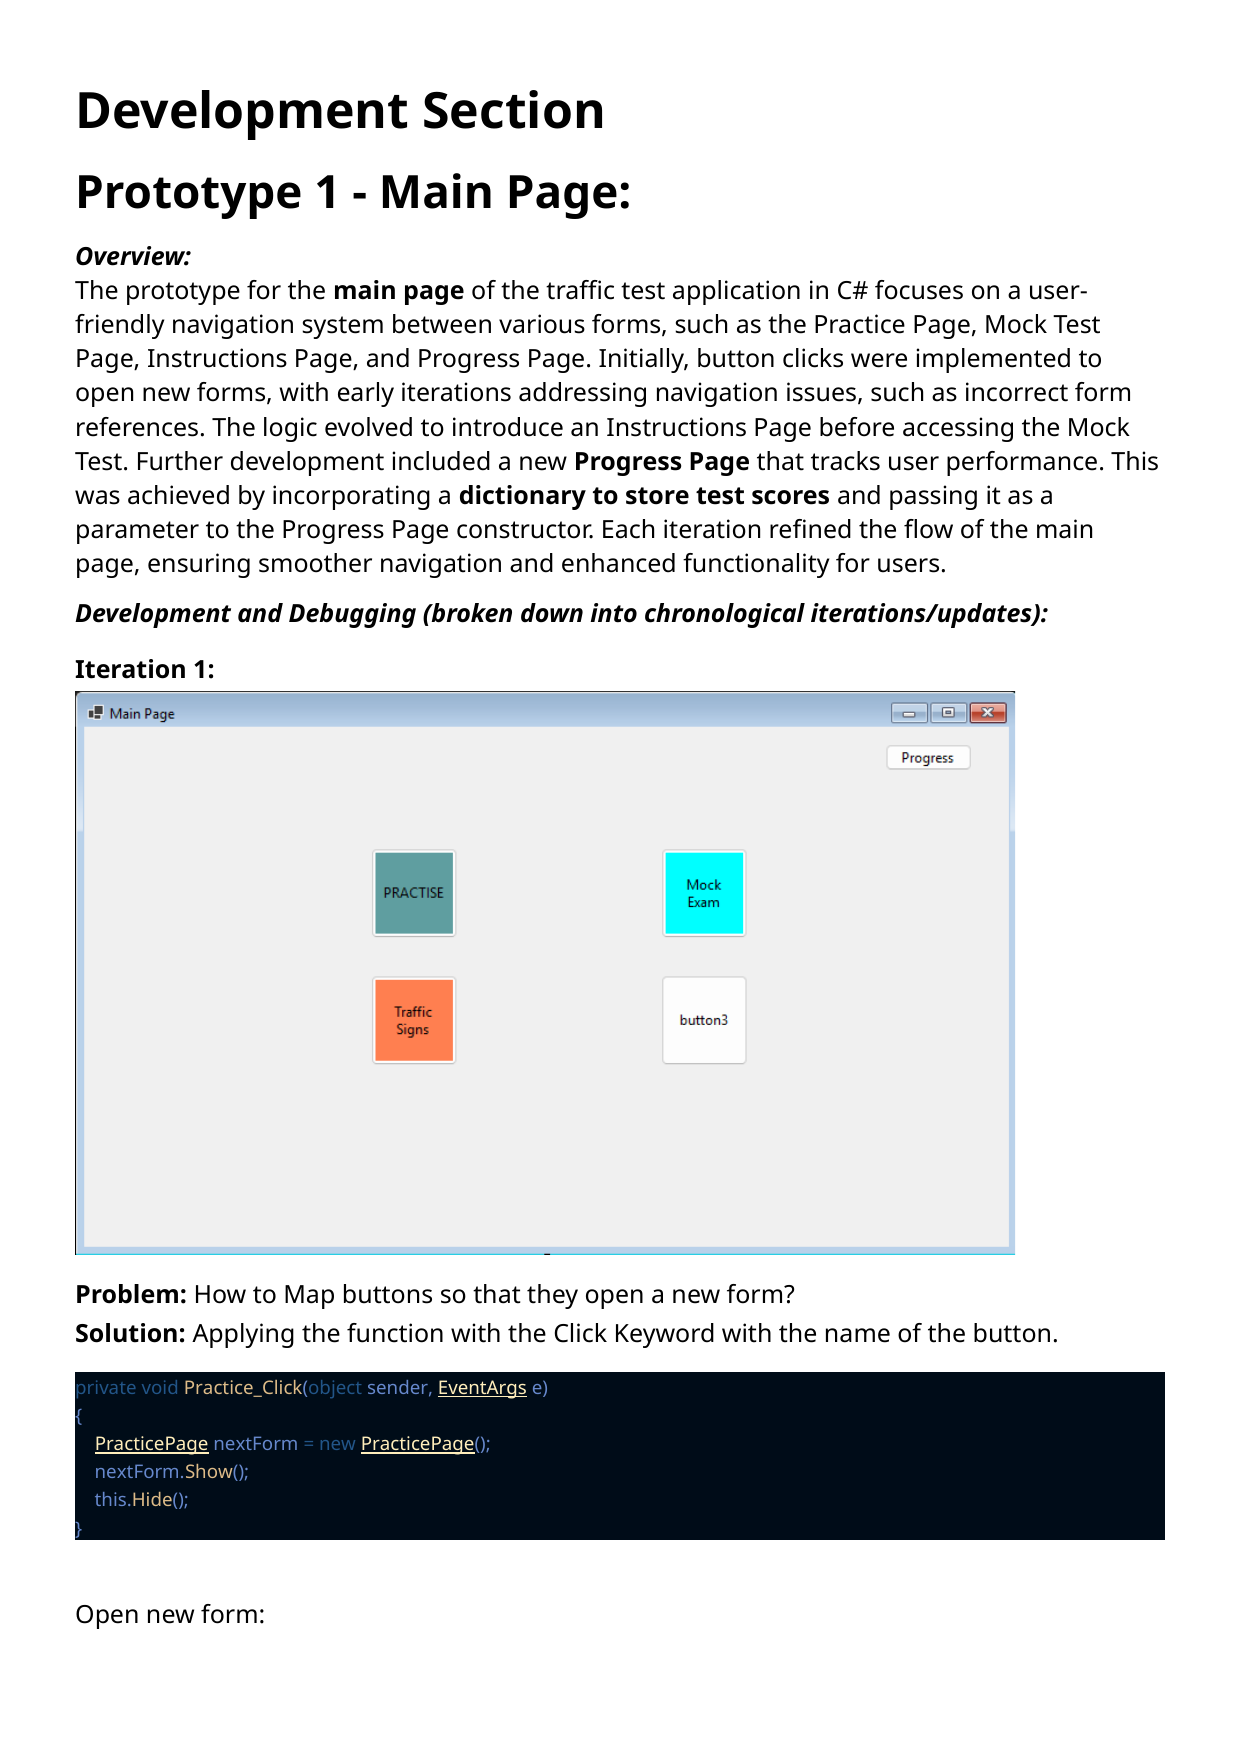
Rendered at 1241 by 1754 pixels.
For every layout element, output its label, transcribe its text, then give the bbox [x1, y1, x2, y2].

text nextForm.Show(); [75, 1456, 1165, 1484]
picture [75, 691, 1016, 1255]
text Open new form: [75, 1596, 1165, 1630]
text Overview: The prototype for the main page of the traffic test application in C# focuses on a user-friendly navigation system between various forms, such as the Practice Page, Mock Test Page, Instructions Page, and Progress Page. Initially, button clicks were implemented to open new forms, with early iterations addressing navigation issues, such as incorrect form references. The logic evolved to introduce an Instructions Page before accessing the Mock Test. Further development included a new Progress Page that tracks user performance. This was achieved by incorporating a dictionary to store test scores and passing it as a parameter to the Progress Page constructor. Each iteration refined the flow of the main page, ensuring smoother navigation and enhanced functionality for users. [75, 239, 1165, 579]
text Prototype 1 - Main Page: [75, 160, 1165, 222]
text Development Section [75, 75, 1165, 143]
text this.Hide(); [75, 1484, 1165, 1512]
text Problem: How to Map buttons so that they open a new form? Solution: Applying the function with the Click Keyword with the name of the button. [75, 1277, 1165, 1350]
text Development and Debugging (broken down into chronological iterations/updates): [75, 596, 1165, 630]
text PracticePage nextForm = new PracticePage(); [75, 1428, 1165, 1456]
text { [75, 1400, 1165, 1428]
text private void Practice_Click(object sender, EventArgs e) [75, 1372, 1165, 1400]
text } [75, 1512, 1165, 1540]
